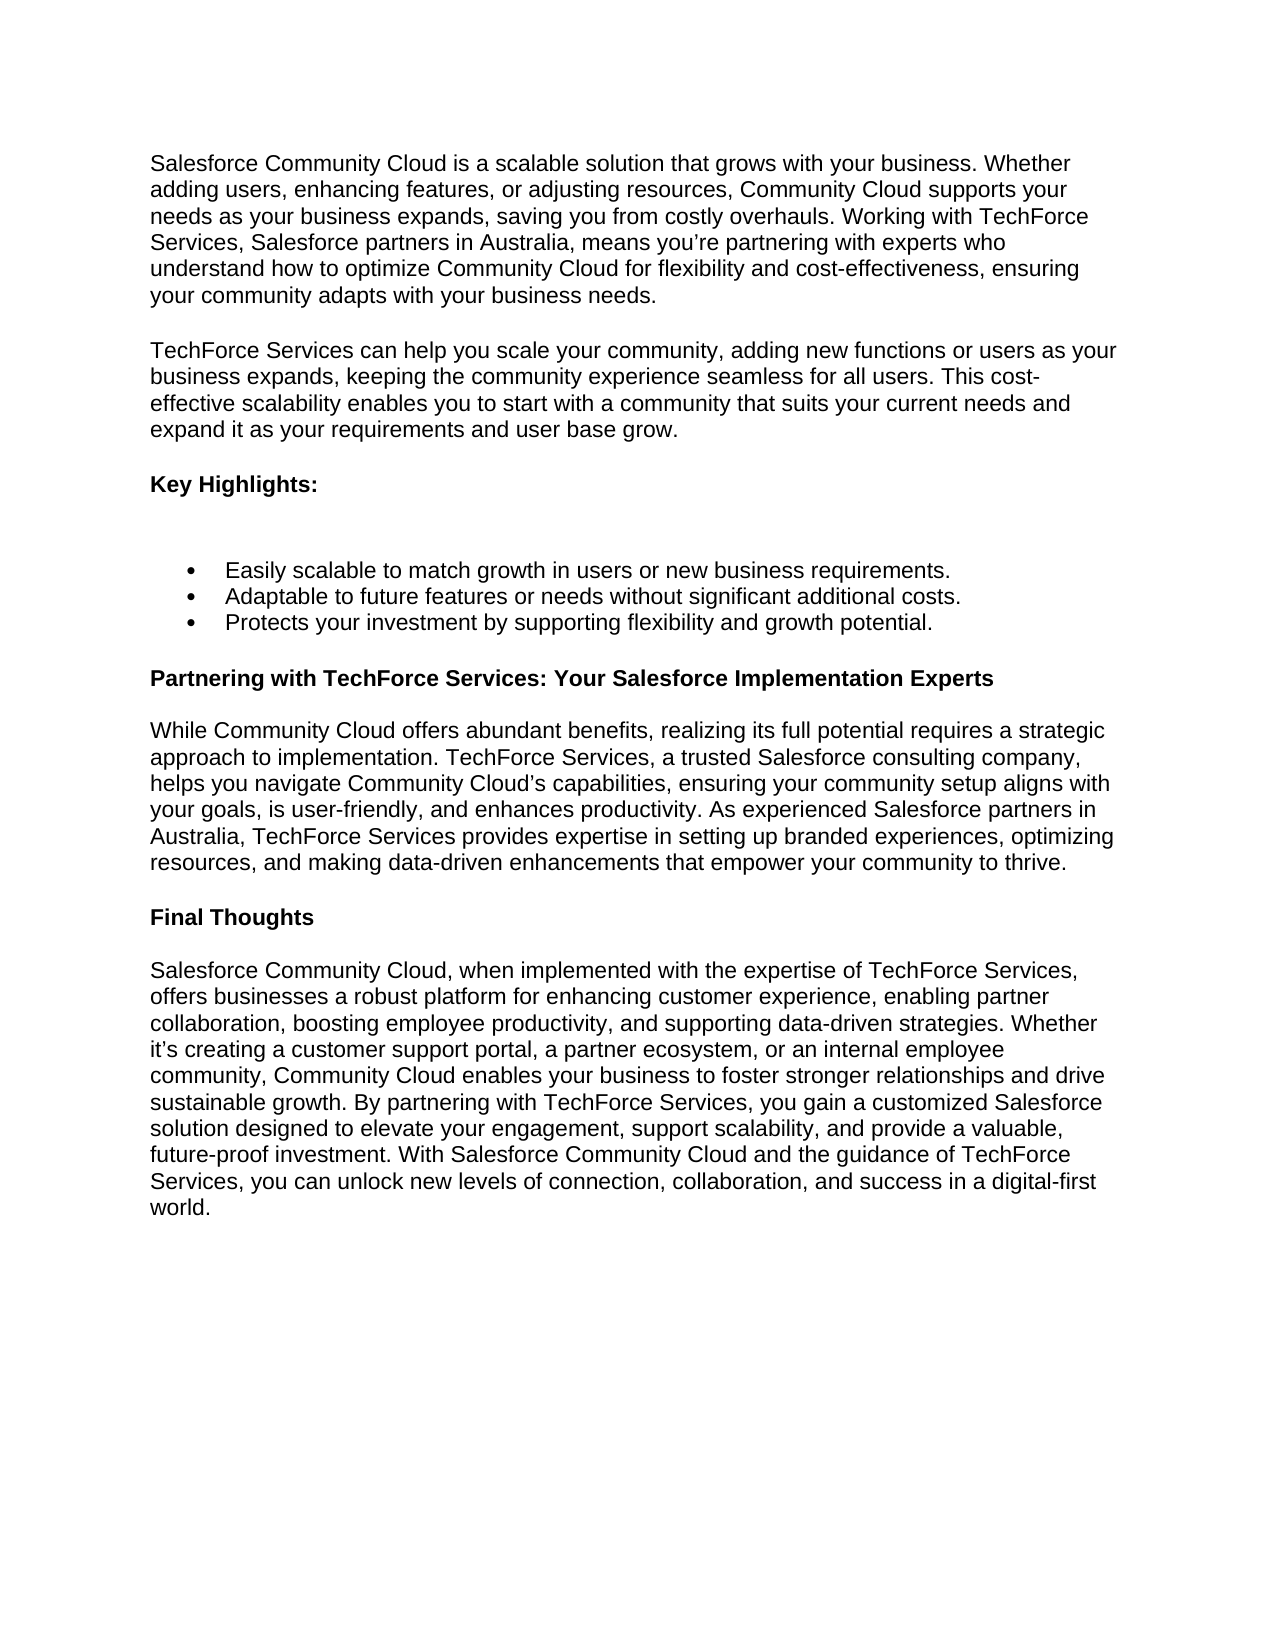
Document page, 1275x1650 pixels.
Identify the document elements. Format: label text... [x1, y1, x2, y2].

text Key Highlights: [150, 471, 1125, 497]
list Easily scalable to match growth in users or new business requirements. [187, 557, 1125, 583]
text TechForce Services can help you scale your community, adding new functions or users as your business expands, keeping the community experience seamless for all users. This cost-effective scalability enables you to start with a community that suits your current needs and expand it as your requirements and user base grow. [150, 337, 1125, 442]
text While Community Cloud offers abundant benefits, realizing its full potential requires a strategic approach to implementation. TechForce Services, a trusted Salesforce consulting company, helps you navigate Community Cloud’s capabilities, ensuring your community setup aligns with your goals, is user-friendly, and enhances productivity. As experienced Salesforce partners in Australia, TechForce Services provides expertise in setting up branded experiences, optimizing resources, and making data-driven enhancements that empower your community to thrive. [150, 717, 1125, 875]
list Protects your investment by supporting flexibility and growth potential. [187, 609, 1125, 636]
list Adaptable to future features or needs without significant additional costs. [187, 583, 1125, 609]
text Salesforce Community Cloud, when implemented with the expertise of TechForce Services, offers businesses a robust platform for enhancing customer experience, enabling partner collaboration, boosting employee productivity, and supporting data-driven strategies. Whether it’s creating a customer support portal, a partner ecosystem, or an internal employee community, Community Cloud enables your business to foster stronger relationships and drive sustainable growth. By partnering with TechForce Services, you gain a customized Salesforce solution designed to elevate your engagement, support scalability, and provide a valuable, future-proof investment. With Salesforce Community Cloud and the guidance of TechForce Services, you can unlock new levels of connection, collaboration, and success in a digital-first world. [150, 957, 1125, 1220]
text Final Thoughts [150, 904, 1125, 930]
text Salesforce Community Cloud is a scalable solution that grows with your business. Whether adding users, enhancing features, or adjusting resources, Community Cloud supports your needs as your business expands, saving you from costly overhauls. Working with TechForce Services, Salesforce partners in Australia, means you’re partnering with experts who understand how to optimize Community Cloud for flexibility and cost-effectiveness, ensuring your community adapts with your business needs. [150, 150, 1125, 308]
text Partnering with TechForce Services: Your Salesforce Implementation Experts [150, 664, 1125, 691]
